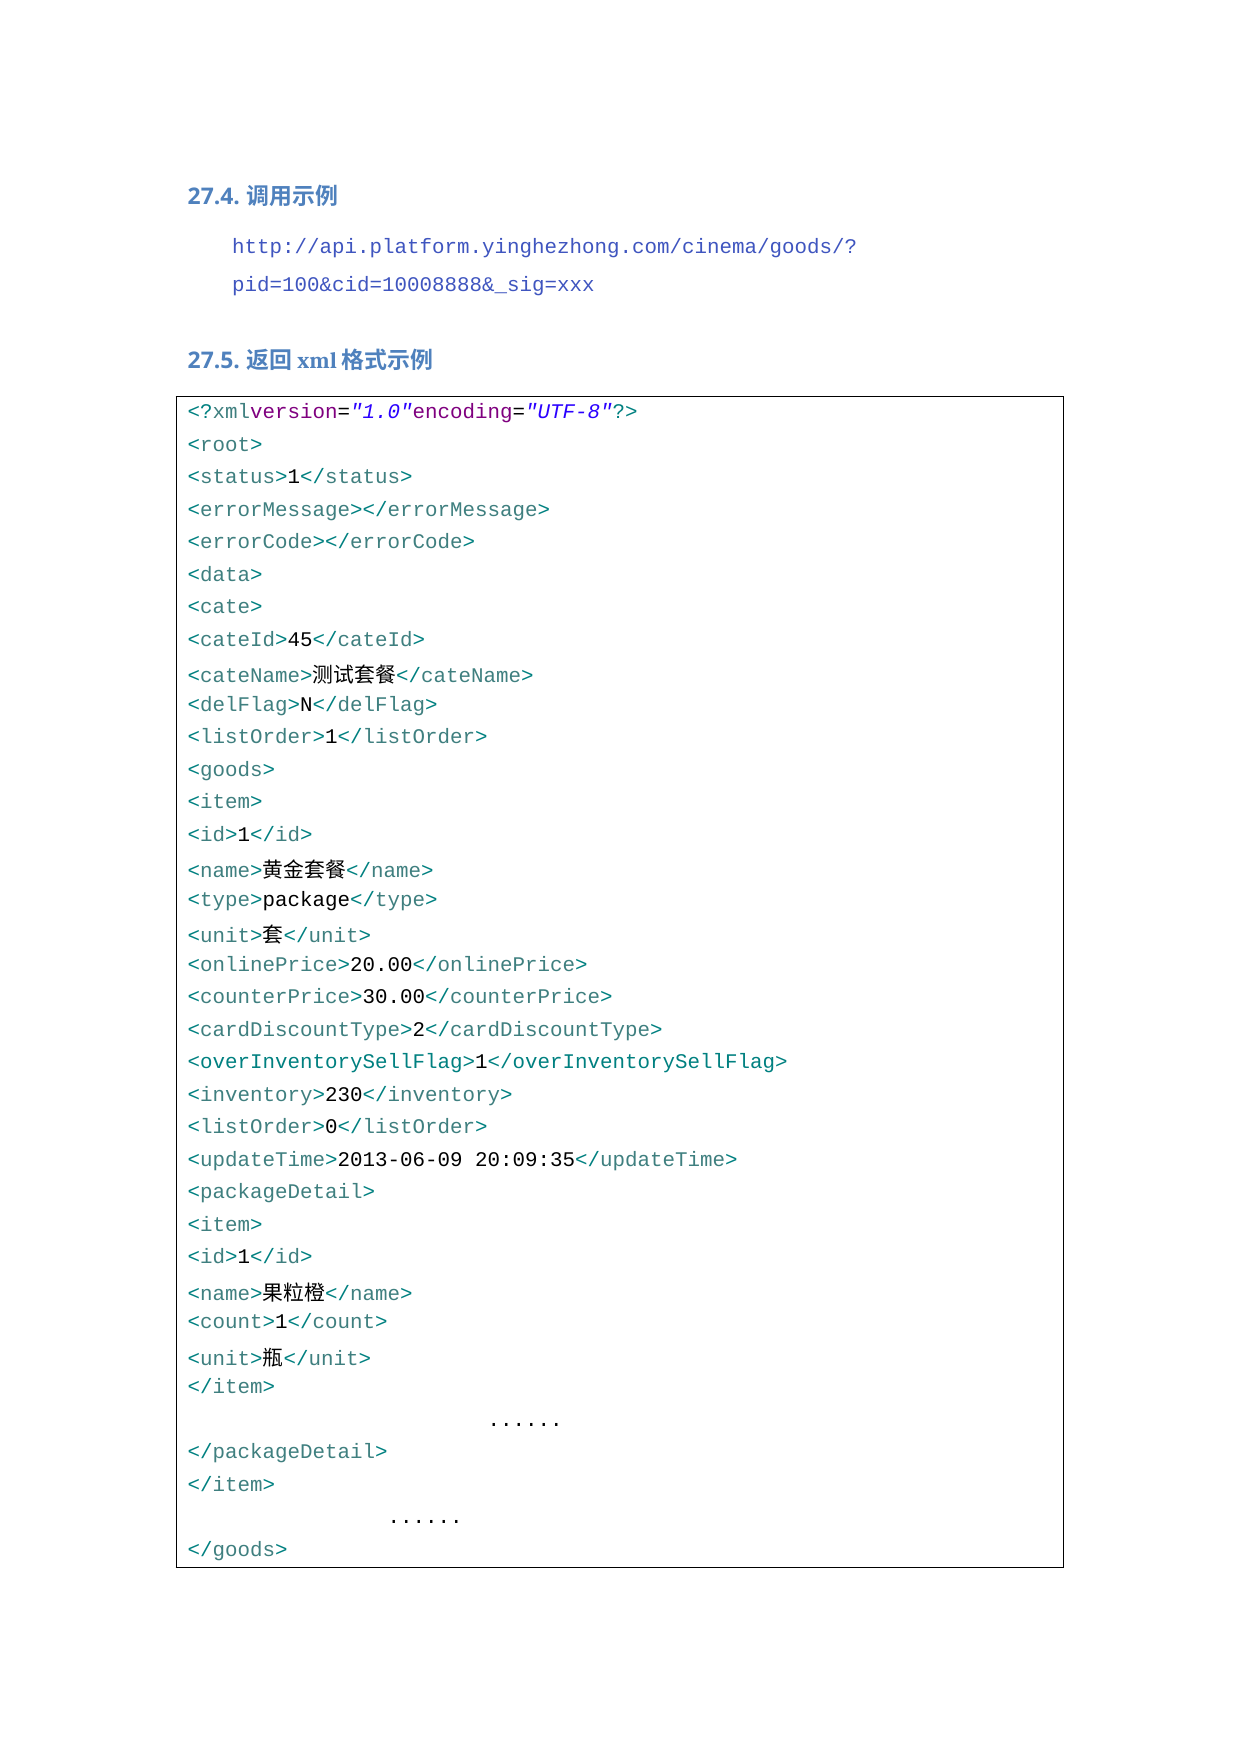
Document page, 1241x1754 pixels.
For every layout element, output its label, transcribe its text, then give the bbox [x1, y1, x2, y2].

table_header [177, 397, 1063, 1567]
subtitle 调用示例 [187, 162, 1053, 227]
text http://api.platform.yinghezhong.com/cinema/goods/?pid=100&cid=10008888&_sig=xxx [232, 232, 1053, 302]
subtitle 返回xml格式示例 [187, 326, 1053, 391]
